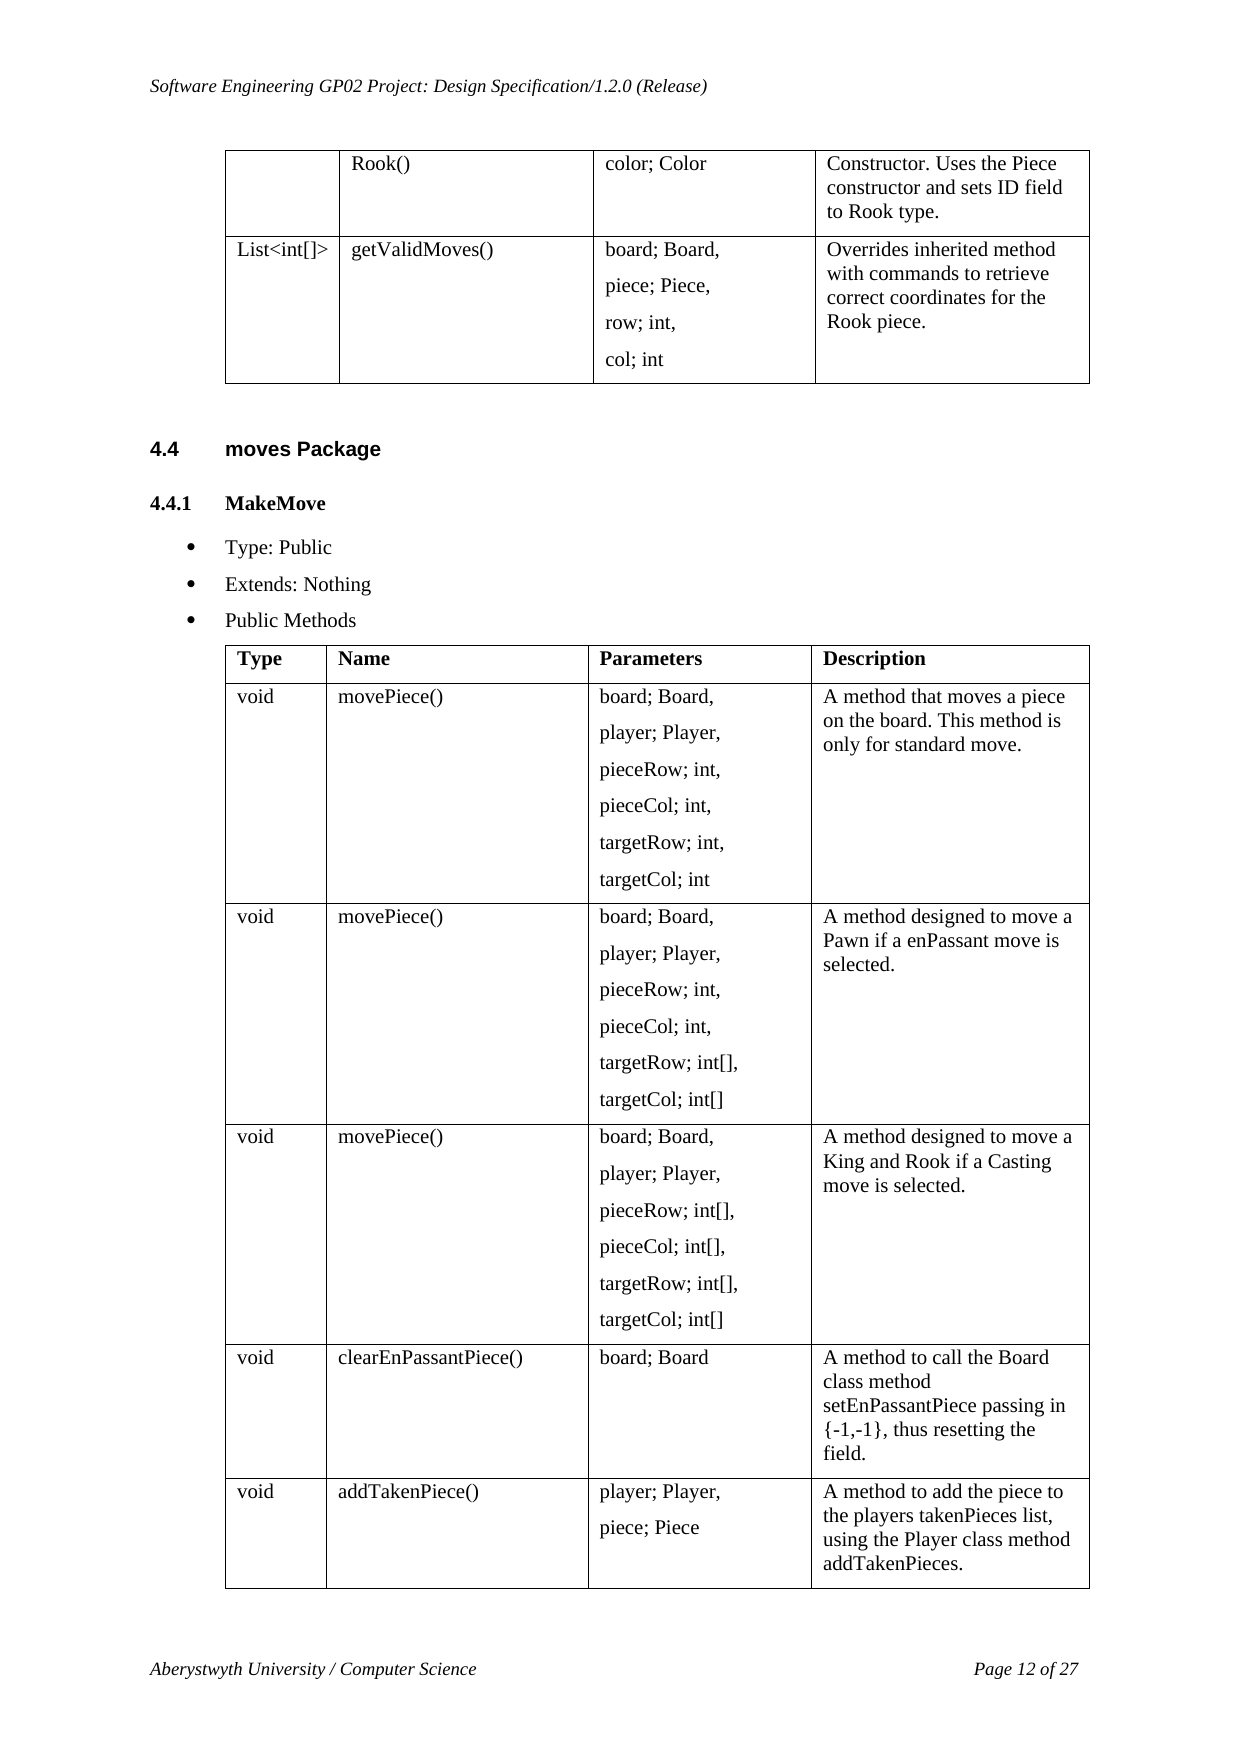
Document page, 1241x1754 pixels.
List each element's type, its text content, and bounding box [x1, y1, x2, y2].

table_cell movePiece() [327, 1125, 588, 1344]
table_cell addTakenPiece() [327, 1479, 588, 1587]
subtitle MakeMove [150, 490, 1090, 514]
table_cell getValidMoves() [340, 237, 593, 383]
table_cell movePiece() [327, 904, 588, 1123]
table_cell color; Color [594, 151, 815, 236]
table_cell List<int[]> [226, 237, 339, 383]
subtitle moves Package [150, 437, 1090, 461]
table_cell A method designed to move a Pawn if a enPassant move is selected. [812, 904, 1089, 1123]
table_cell clearEnPassantPiece() [327, 1345, 588, 1478]
table_header Type [226, 646, 326, 683]
table_cell void [226, 1345, 326, 1478]
table_cell Constructor. Uses the Piece constructor and sets ID field to Rook type. [816, 151, 1089, 236]
table_cell Rook() [340, 151, 593, 236]
table_cell void [226, 1479, 326, 1587]
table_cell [594, 237, 815, 383]
table_cell A method that moves a piece on the board. This method is only for standard move. [812, 684, 1089, 903]
table_cell A method to call the Board class method setEnPassantPiece passing in {-1,-1}, thus resetting the field. [812, 1345, 1089, 1478]
table_cell void [226, 904, 326, 1123]
table_cell A method designed to move a King and Rook if a Casting move is selected. [812, 1125, 1089, 1344]
table_cell board; Board, player; Player, pieceRow; int, pieceCol; int, targetRow; int, targetCol; int [589, 684, 811, 903]
table_header Name [327, 646, 588, 683]
table_cell A method to add the piece to the players takenPieces list, using the Player class method addTakenPieces. [812, 1479, 1089, 1587]
table_cell movePiece() [327, 684, 588, 903]
table_cell void [226, 684, 326, 903]
table_header Parameters [589, 646, 811, 683]
table_cell [226, 151, 339, 236]
list Extends: Nothing [187, 572, 1090, 596]
table_cell void [226, 1125, 326, 1344]
table_cell board; Board, player; Player, pieceRow; int, pieceCol; int, targetRow; int[], targetCol; int[] [589, 904, 811, 1123]
table_cell board; Board [589, 1345, 811, 1478]
table_cell Overrides inherited method with commands to retrieve correct coordinates for the Rook piece. [816, 237, 1089, 383]
table_cell board; Board, player; Player, pieceRow; int[], pieceCol; int[], targetRow; int[], targetCol; int[] [589, 1125, 811, 1344]
list Public Methods [187, 608, 1090, 632]
table_cell player; Player, piece; Piece [589, 1479, 811, 1587]
list Type: Public [187, 535, 1090, 559]
table_header Description [812, 646, 1089, 683]
